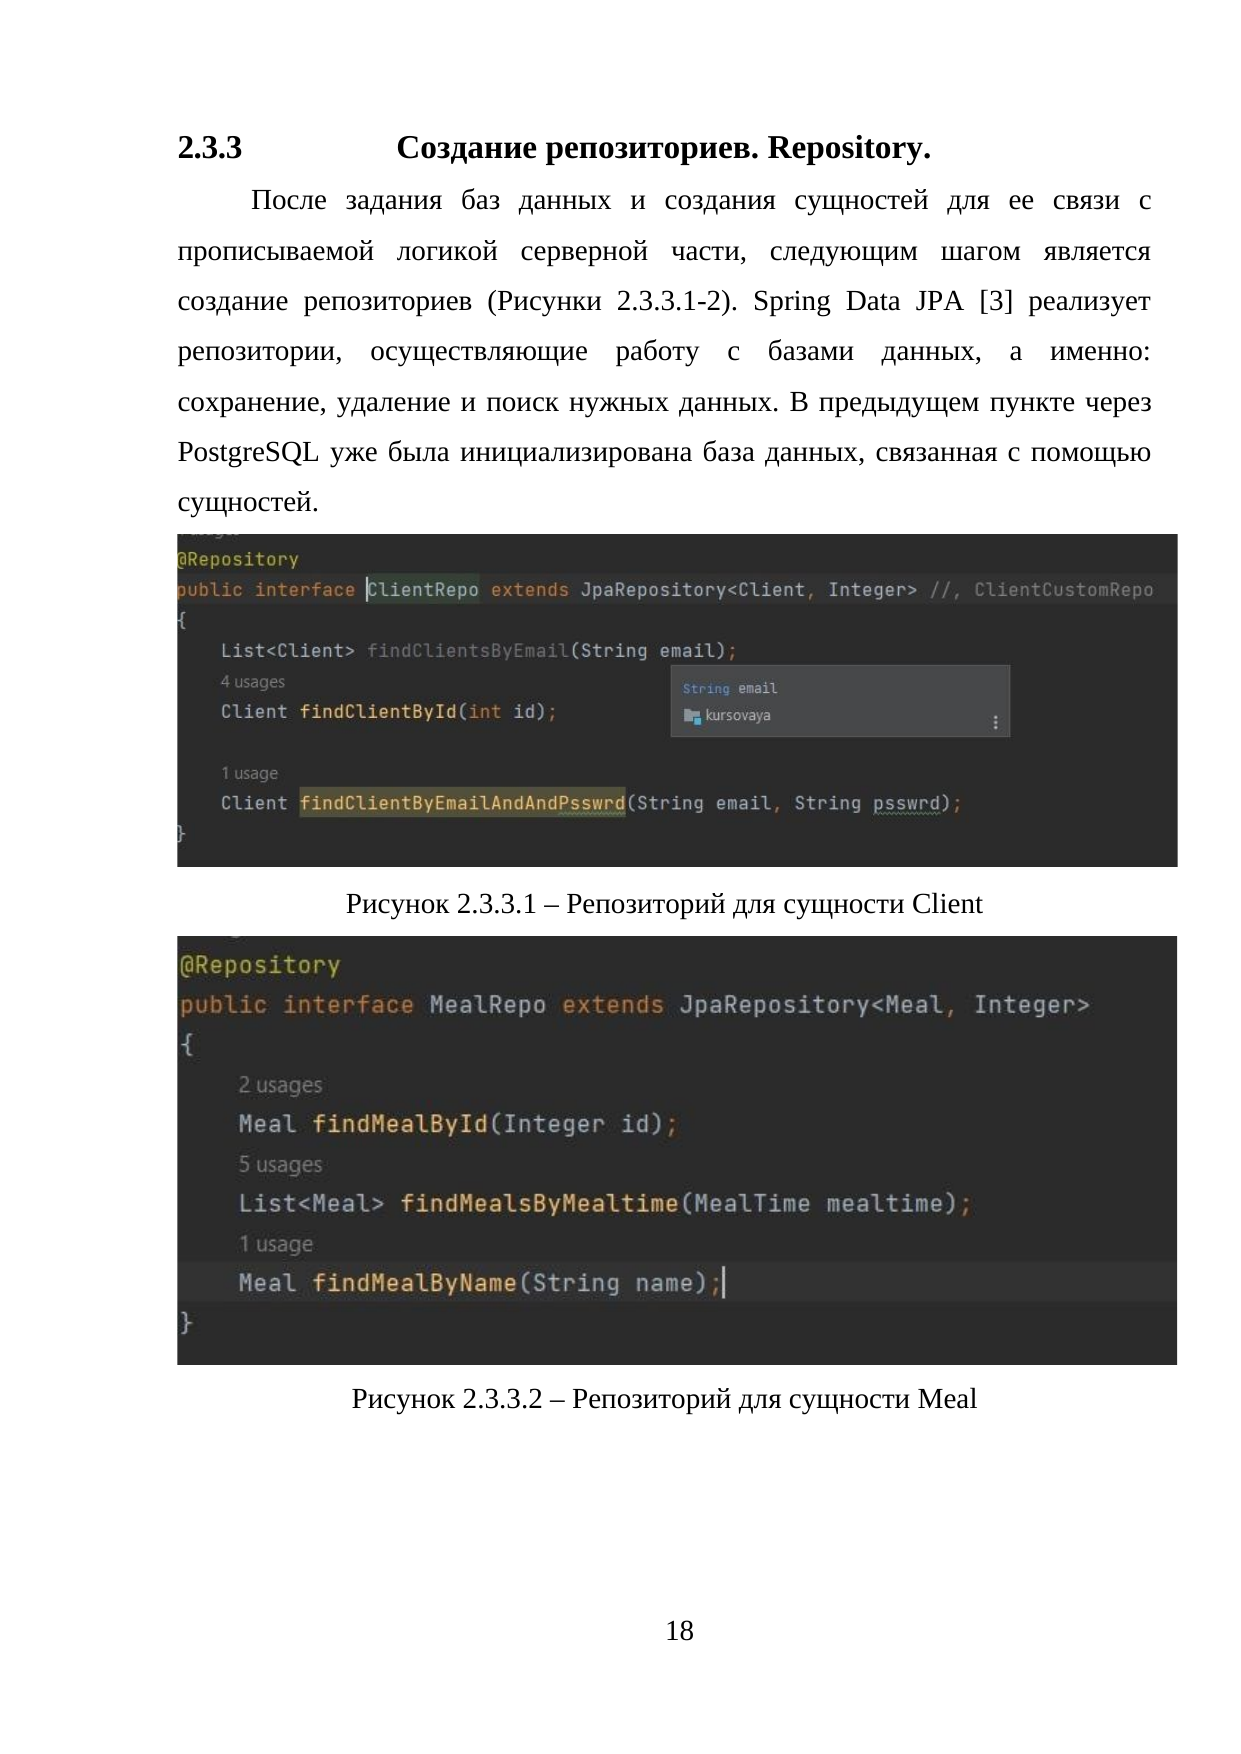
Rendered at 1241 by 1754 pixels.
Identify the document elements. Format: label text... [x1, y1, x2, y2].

picture [177, 936, 1178, 1365]
text Рисунок 2.3.3.2 – Репозиторий для сущности Meal [177, 1365, 1152, 1415]
picture [177, 534, 1178, 867]
subtitle Создание репозиториев. Repository. [177, 127, 1152, 166]
text Рисунок 2.3.3.1 – Репозиторий для сущности Client [177, 886, 1152, 919]
text После задания баз данных и создания сущностей для ее связи с прописываемой логикой серверной части, следующим шагом является создание репозиториев (Рисунки 2.3.3.1-2). Spring Data JPA [3] реализует репозитории, осуществляющие работу с базами данных, а именно: сохранение, удаление и поиск нужных данных. В предыдущем пункте через PostgreSQL уже была инициализирована база данных, связанная с помощью сущностей. [177, 182, 1152, 518]
